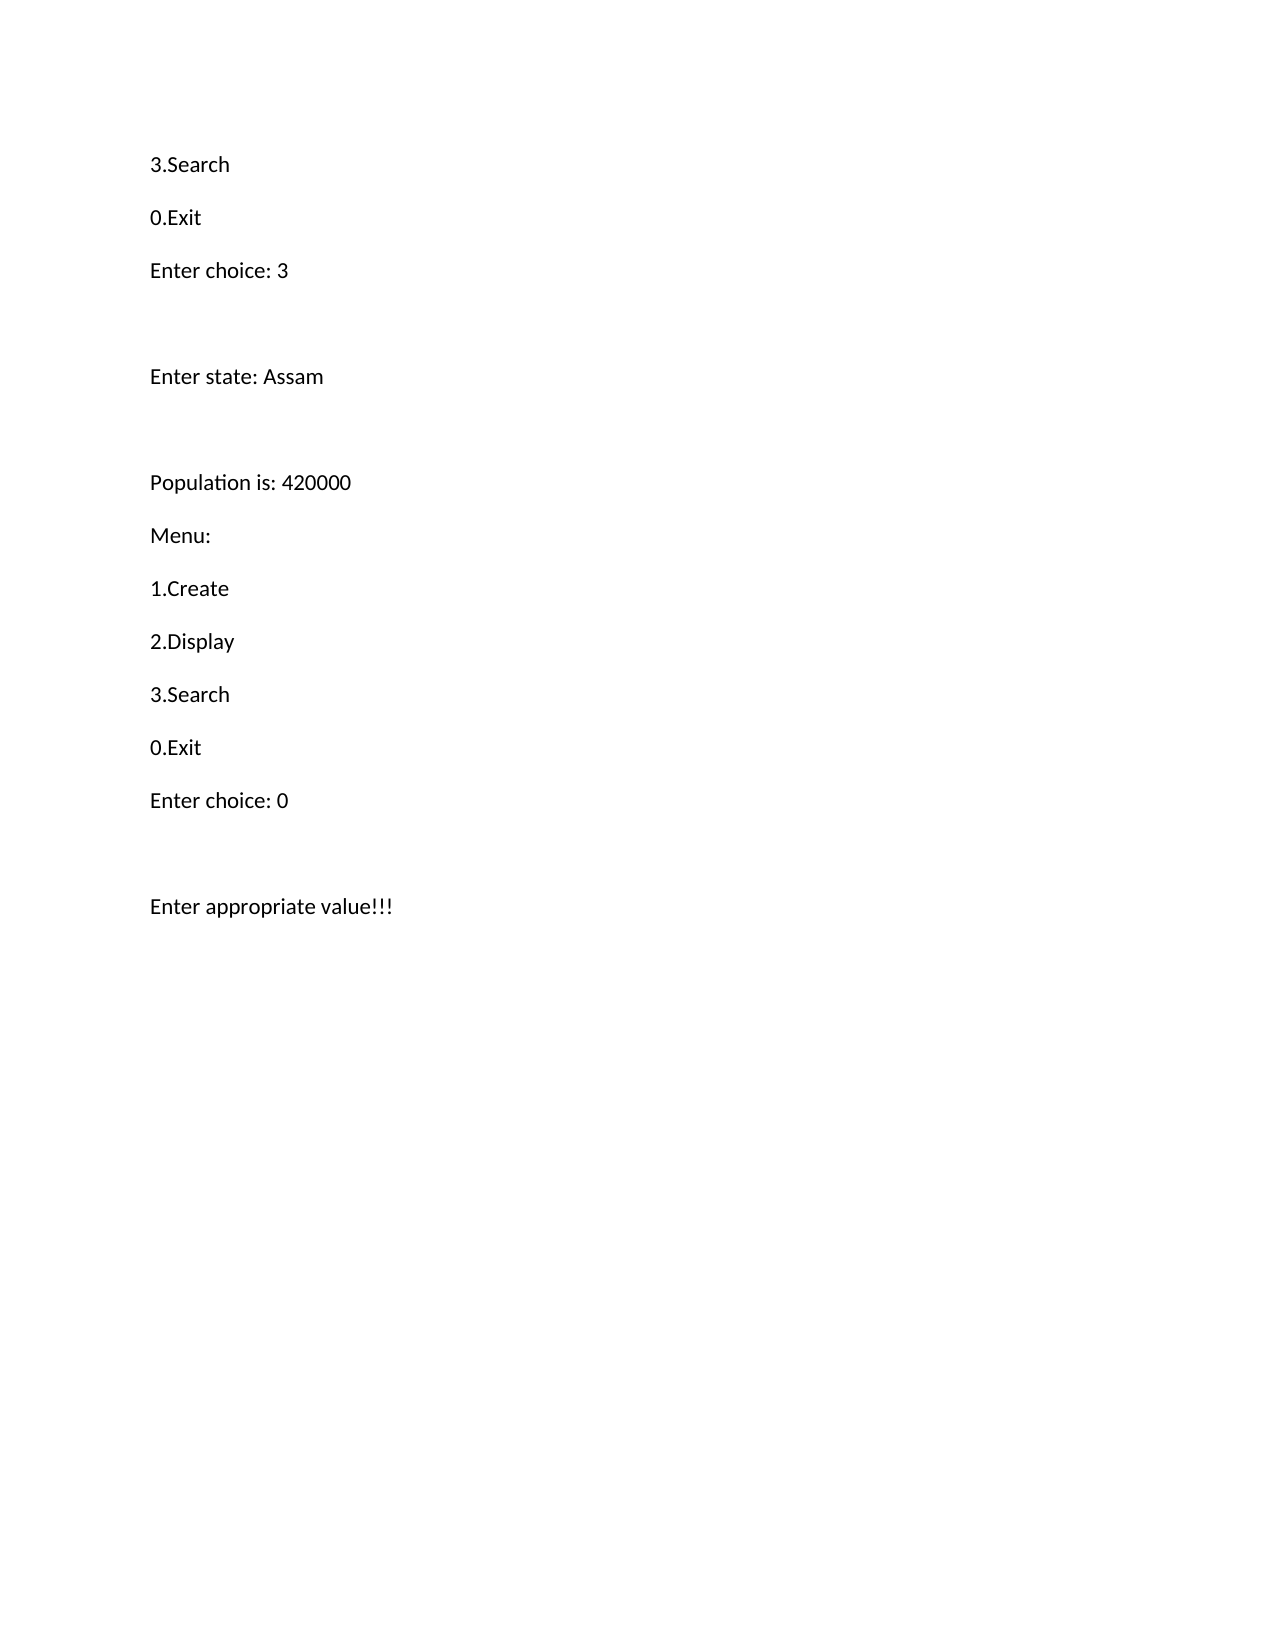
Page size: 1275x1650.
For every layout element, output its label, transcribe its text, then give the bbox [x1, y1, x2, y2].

text Enter appropriate value!!! [150, 892, 1125, 920]
text 3.Search [150, 150, 1125, 178]
text 3.Search [150, 680, 1125, 708]
text 2.Display [150, 627, 1125, 655]
text 1.Create [150, 574, 1125, 602]
text Population is: 420000 [150, 468, 1125, 496]
text Enter state: Assam [150, 362, 1125, 390]
text Enter choice: 0 [150, 786, 1125, 814]
text Menu: [150, 521, 1125, 549]
text 0.Exit [150, 203, 1125, 231]
text Enter choice: 3 [150, 256, 1125, 284]
text 0.Exit [150, 733, 1125, 761]
